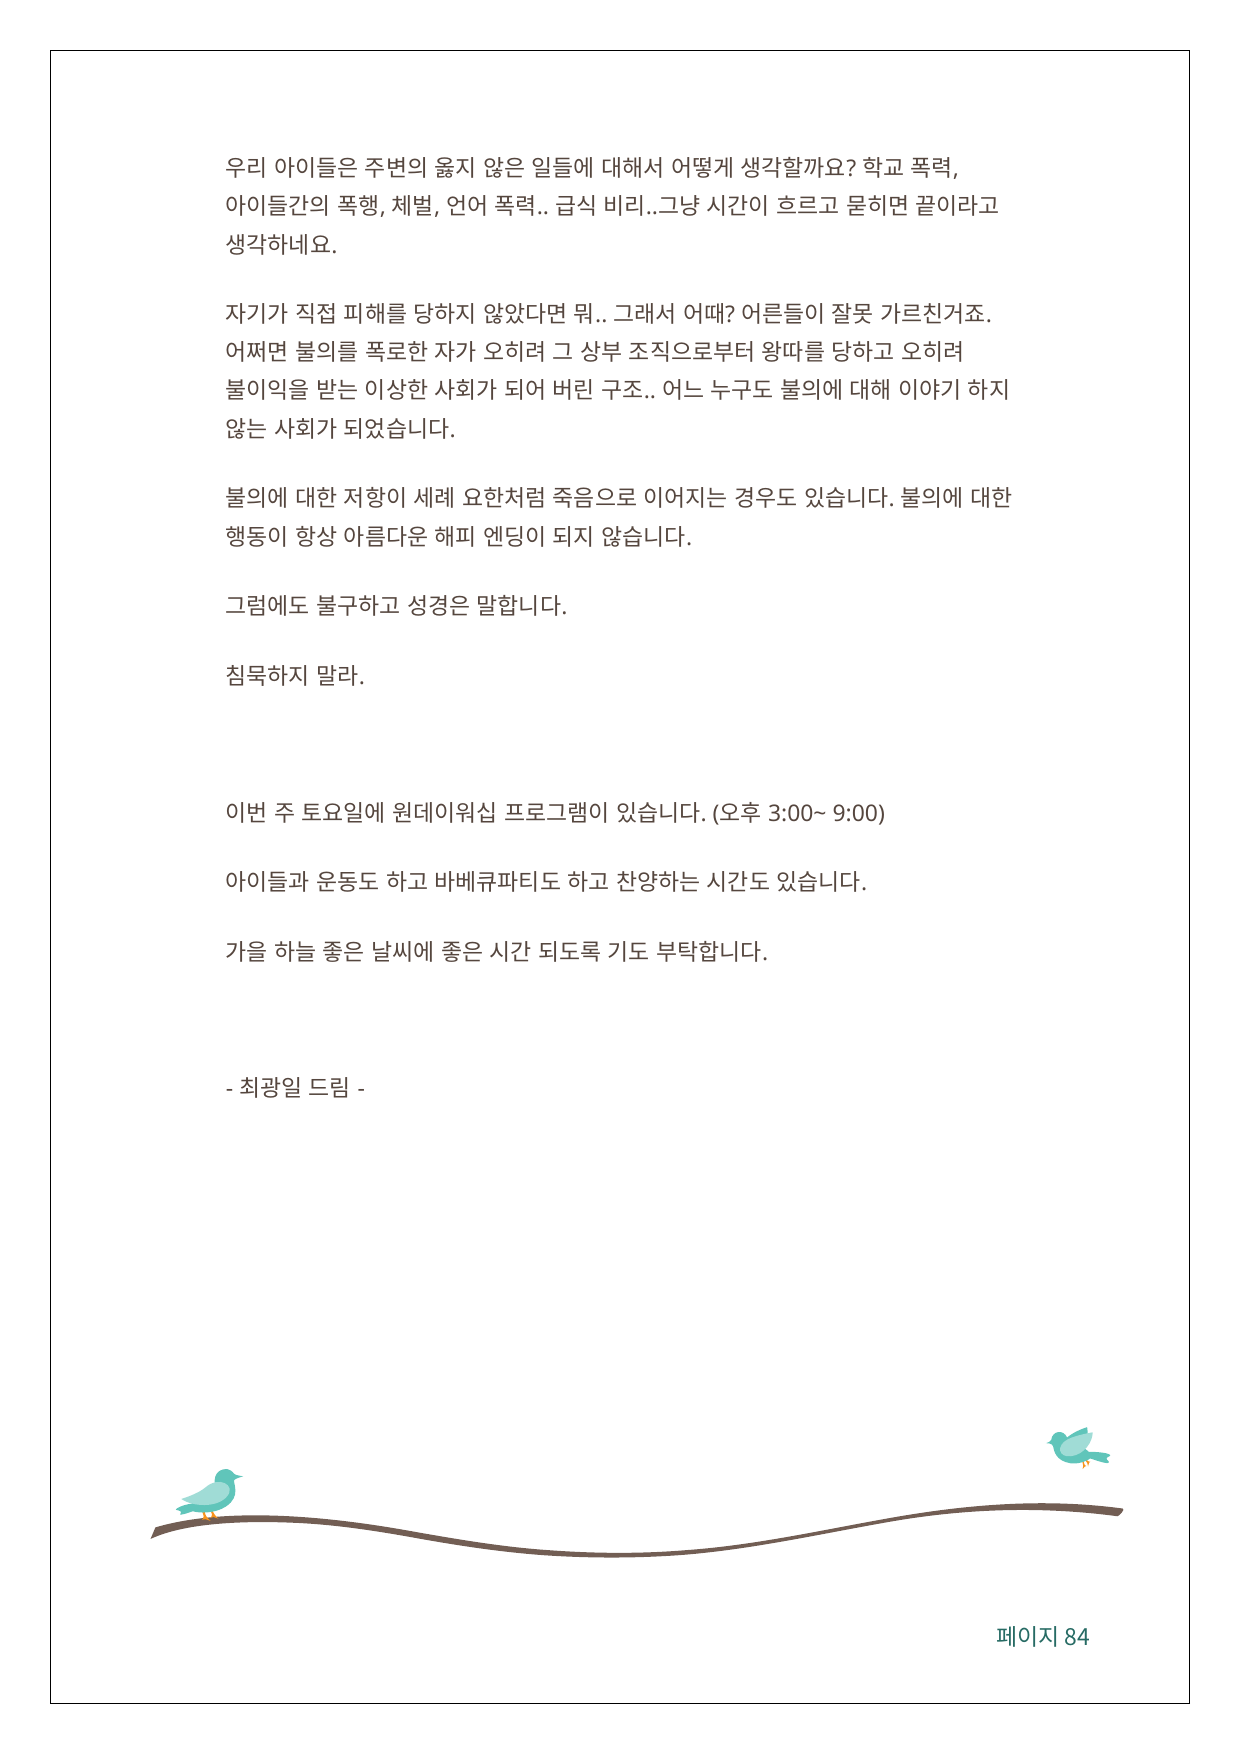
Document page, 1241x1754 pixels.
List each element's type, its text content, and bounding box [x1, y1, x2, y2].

text - 최광일 드림 - [226, 1070, 1014, 1104]
text 이번 주 토요일에 원데이워십 프로그램이 있습니다. (오후 3:00~ 9:00) [226, 794, 1014, 828]
text 아이들과 운동도 하고 바베큐파티도 하고 찬양하는 시간도 있습니다. [226, 864, 1014, 897]
text 침묵하지 말라. [226, 658, 1014, 691]
text 불의에 대한 저항이 세례 요한처럼 죽음으로 이어지는 경우도 있습니다. 불의에 대한 행동이 항상 아름다운 해피 엔딩이 되지 않습니다. [226, 480, 1014, 552]
text 우리 아이들은 주변의 옳지 않은 일들에 대해서 어떻게 생각할까요? 학교 폭력, 아이들간의 폭행, 체벌, 언어 폭력.. 급식 비리..그냥 시간이 흐르고 묻히면 끝이라고 생각하네요. [226, 150, 1014, 260]
text 그럼에도 불구하고 성경은 말합니다. [226, 588, 1014, 621]
text 자기가 직접 피해를 당하지 않았다면 뭐.. 그래서 어때? 어른들이 잘못 가르친거죠. 어쩌면 불의를 폭로한 자가 오히려 그 상부 조직으로부터 왕따를 당하고 오히려 불이익을 받는 이상한 사회가 되어 버린 구조.. 어느 누구도 불의에 대해 이야기 하지 않는 사회가 되었습니다. [226, 296, 1014, 444]
text 가을 하늘 좋은 날씨에 좋은 시간 되도록 기도 부탁합니다. [226, 933, 1014, 967]
